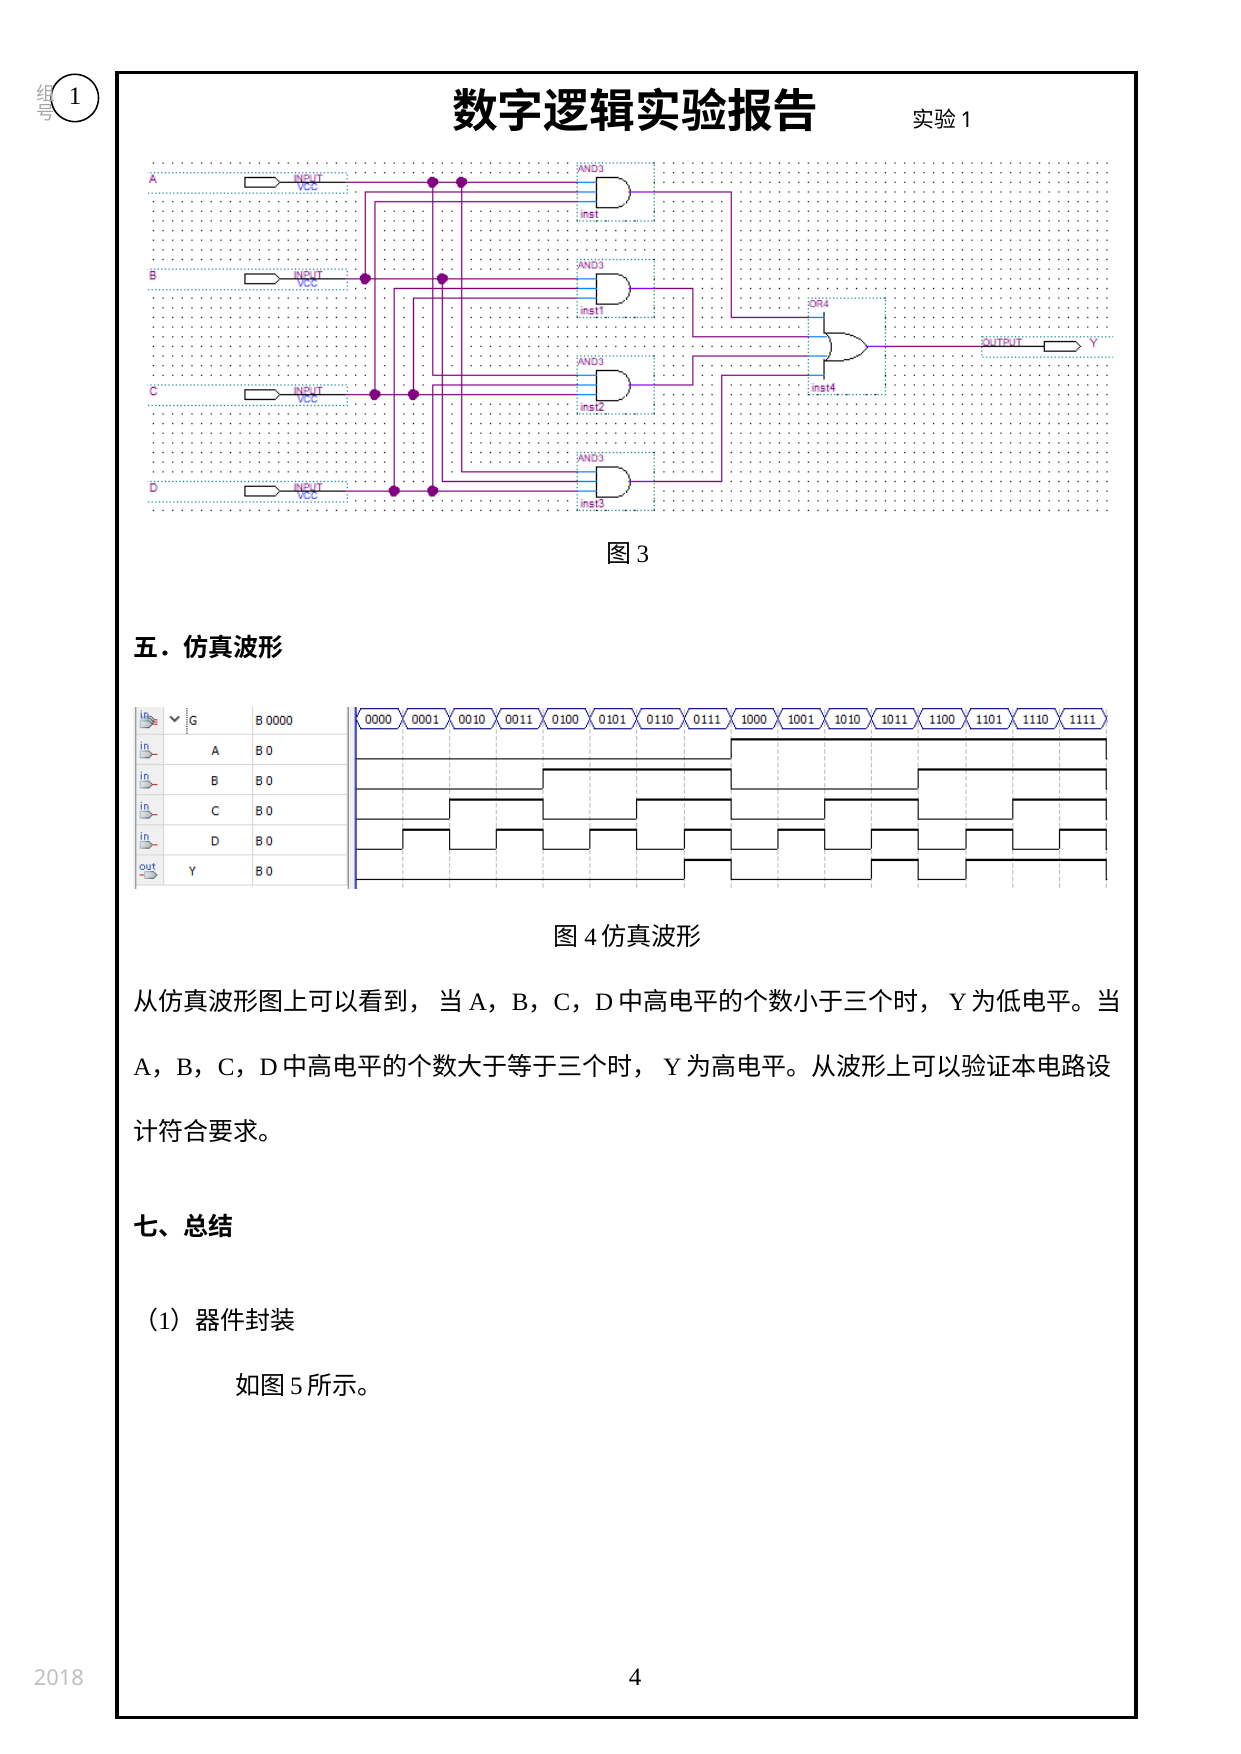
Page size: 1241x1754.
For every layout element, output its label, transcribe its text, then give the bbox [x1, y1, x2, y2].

text 如图5所示。 [177, 1351, 1122, 1416]
text 从仿真波形图上可以看到， 当A，B，C，D中高电平的个数小于三个时， Y为低电平。当A，B，C，D中高电平的个数大于等于三个时， Y为高电平。从波形上可以验证本电路设计符合要求。 [133, 967, 1122, 1162]
text 图3 [133, 519, 1122, 584]
text 图 4仿真波形 [133, 902, 1122, 967]
picture [133, 707, 1108, 889]
picture [147, 161, 1114, 514]
text 五．仿真波形 [133, 613, 1122, 678]
text 七、总结 [133, 1192, 1122, 1257]
text （1）器件封装 [133, 1286, 1122, 1351]
